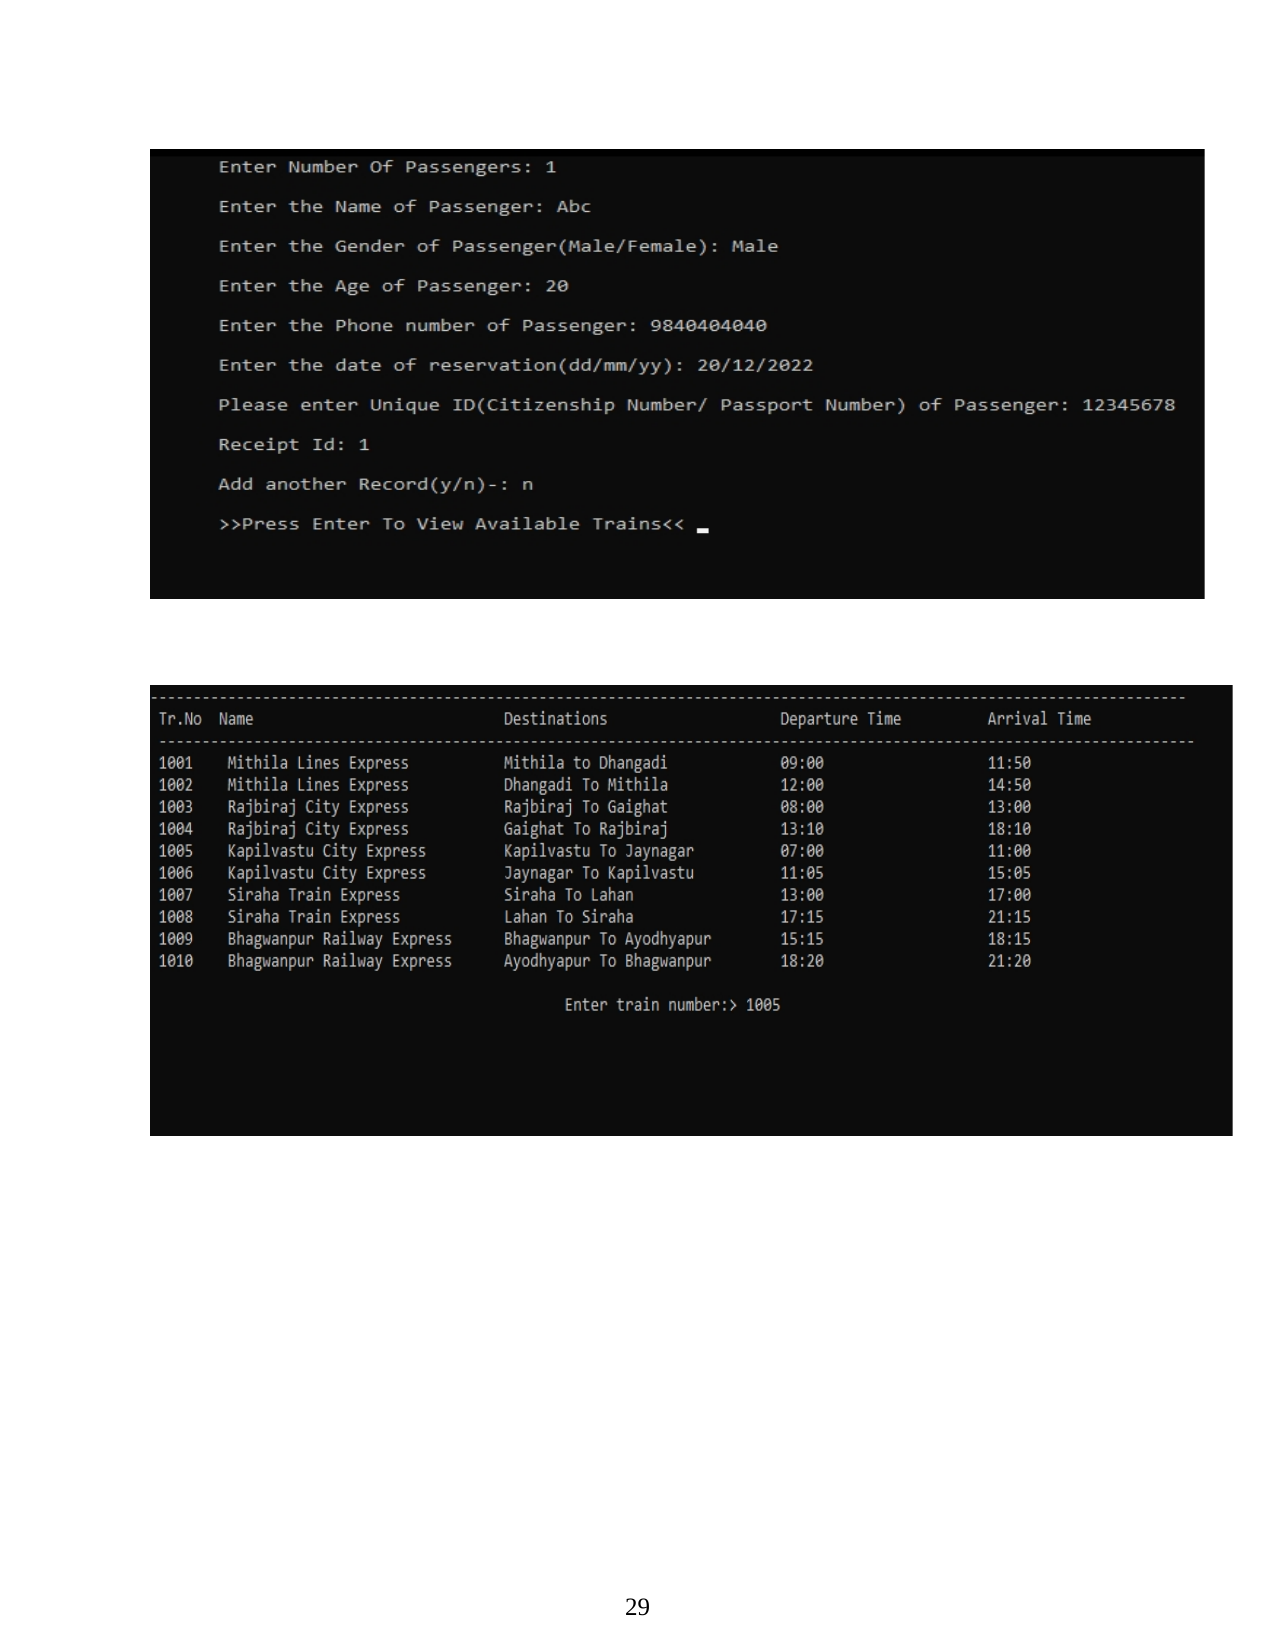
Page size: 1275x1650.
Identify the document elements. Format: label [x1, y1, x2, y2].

picture [150, 149, 1205, 599]
picture [150, 685, 1233, 1136]
